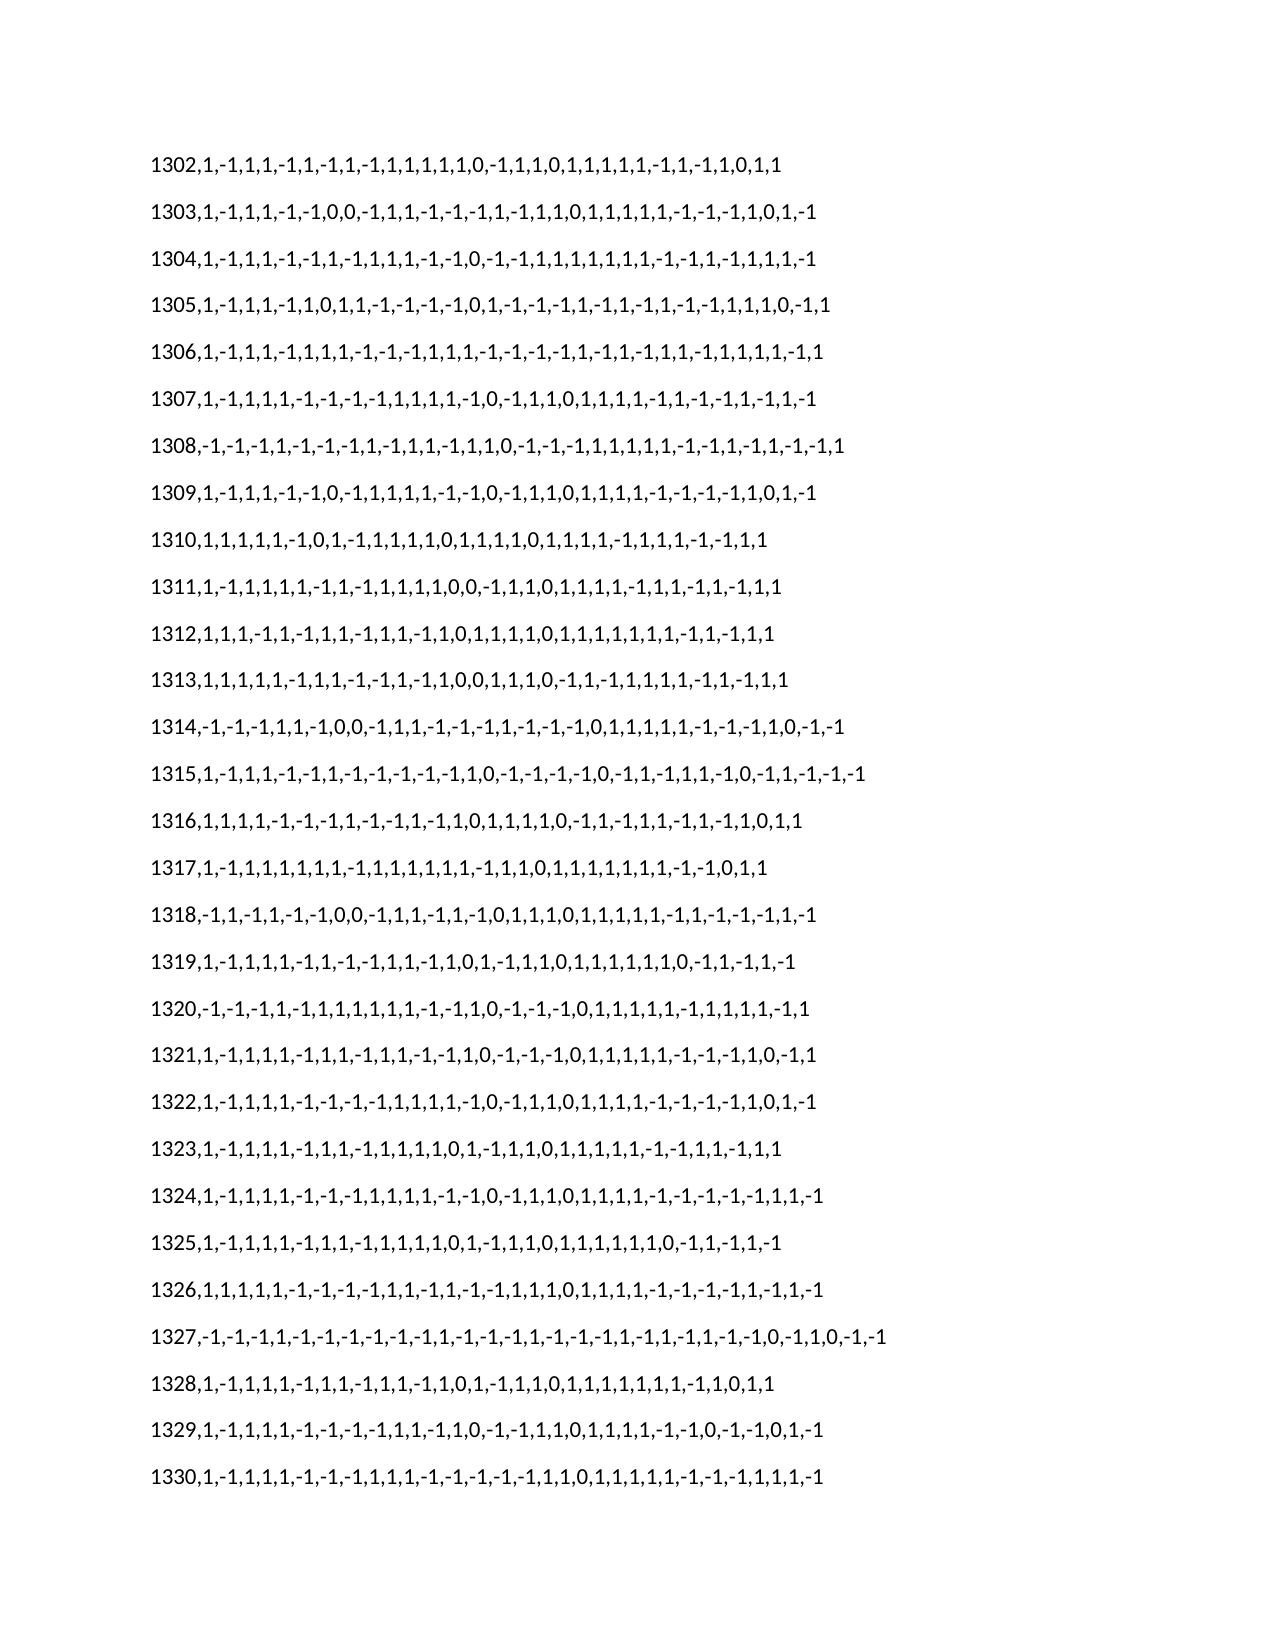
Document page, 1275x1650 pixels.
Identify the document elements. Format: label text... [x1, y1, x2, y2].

text 1324,1,-1,1,1,1,-1,-1,-1,1,1,1,1,-1,-1,0,-1,1,1,0,1,1,1,1,-1,-1,-1,-1,-1,1,1,-1 [150, 1181, 1125, 1209]
text 1304,1,-1,1,1,-1,-1,1,-1,1,1,1,-1,-1,0,-1,-1,1,1,1,1,1,1,1,-1,-1,1,-1,1,1,1,-1 [150, 244, 1125, 272]
text 1308,-1,-1,-1,1,-1,-1,-1,1,-1,1,1,-1,1,1,0,-1,-1,-1,1,1,1,1,1,-1,-1,1,-1,1,-1,-1,1 [150, 431, 1125, 459]
text 1303,1,-1,1,1,-1,-1,0,0,-1,1,1,-1,-1,-1,1,-1,1,1,0,1,1,1,1,1,-1,-1,-1,1,0,1,-1 [150, 197, 1125, 225]
text 1325,1,-1,1,1,1,-1,1,1,-1,1,1,1,1,0,1,-1,1,1,0,1,1,1,1,1,1,0,-1,1,-1,1,-1 [150, 1228, 1125, 1256]
text 1322,1,-1,1,1,1,-1,-1,-1,-1,1,1,1,1,-1,0,-1,1,1,0,1,1,1,1,-1,-1,-1,-1,1,0,1,-1 [150, 1087, 1125, 1116]
text 1311,1,-1,1,1,1,1,-1,1,-1,1,1,1,1,0,0,-1,1,1,0,1,1,1,1,-1,1,1,-1,1,-1,1,1 [150, 572, 1125, 600]
text 1316,1,1,1,1,-1,-1,-1,1,-1,-1,1,-1,1,0,1,1,1,1,0,-1,1,-1,1,1,-1,1,-1,1,0,1,1 [150, 806, 1125, 834]
text 1309,1,-1,1,1,-1,-1,0,-1,1,1,1,1,-1,-1,0,-1,1,1,0,1,1,1,1,-1,-1,-1,-1,1,0,1,-1 [150, 478, 1125, 506]
text 1302,1,-1,1,1,-1,1,-1,1,-1,1,1,1,1,1,0,-1,1,1,0,1,1,1,1,1,-1,1,-1,1,0,1,1 [150, 150, 1125, 178]
text 1330,1,-1,1,1,1,-1,-1,-1,1,1,1,-1,-1,-1,-1,-1,1,1,0,1,1,1,1,1,-1,-1,-1,1,1,1,-1 [150, 1462, 1125, 1491]
text 1326,1,1,1,1,1,-1,-1,-1,-1,1,1,-1,1,-1,-1,1,1,1,0,1,1,1,1,-1,-1,-1,-1,1,-1,1,-1 [150, 1275, 1125, 1303]
text 1318,-1,1,-1,1,-1,-1,0,0,-1,1,1,-1,1,-1,0,1,1,1,0,1,1,1,1,1,-1,1,-1,-1,-1,1,-1 [150, 900, 1125, 928]
text 1317,1,-1,1,1,1,1,1,1,-1,1,1,1,1,1,1,-1,1,1,0,1,1,1,1,1,1,1,-1,-1,0,1,1 [150, 853, 1125, 881]
text 1314,-1,-1,-1,1,1,-1,0,0,-1,1,1,-1,-1,-1,1,-1,-1,-1,0,1,1,1,1,1,-1,-1,-1,1,0,-1,-1 [150, 712, 1125, 741]
text 1305,1,-1,1,1,-1,1,0,1,1,-1,-1,-1,-1,0,1,-1,-1,-1,1,-1,1,-1,1,-1,-1,1,1,1,0,-1,1 [150, 291, 1125, 319]
text 1327,-1,-1,-1,1,-1,-1,-1,-1,-1,-1,1,-1,-1,-1,1,-1,-1,-1,1,-1,1,-1,1,-1,-1,0,-1,1,0,-1,-1 [150, 1322, 1125, 1350]
text 1306,1,-1,1,1,-1,1,1,1,-1,-1,-1,1,1,1,-1,-1,-1,-1,1,-1,1,-1,1,1,-1,1,1,1,1,-1,1 [150, 337, 1125, 366]
text 1323,1,-1,1,1,1,-1,1,1,-1,1,1,1,1,0,1,-1,1,1,0,1,1,1,1,1,-1,-1,1,1,-1,1,1 [150, 1134, 1125, 1162]
text 1329,1,-1,1,1,1,-1,-1,-1,-1,1,1,-1,1,0,-1,-1,1,1,0,1,1,1,1,-1,-1,0,-1,-1,0,1,-1 [150, 1416, 1125, 1444]
text 1321,1,-1,1,1,1,-1,1,1,-1,1,1,-1,-1,1,0,-1,-1,-1,0,1,1,1,1,1,-1,-1,-1,1,0,-1,1 [150, 1041, 1125, 1069]
text 1307,1,-1,1,1,1,-1,-1,-1,-1,1,1,1,1,-1,0,-1,1,1,0,1,1,1,1,-1,1,-1,-1,1,-1,1,-1 [150, 384, 1125, 412]
text 1319,1,-1,1,1,1,-1,1,-1,-1,1,1,-1,1,0,1,-1,1,1,0,1,1,1,1,1,1,0,-1,1,-1,1,-1 [150, 947, 1125, 975]
text 1312,1,1,1,-1,1,-1,1,1,-1,1,1,-1,1,0,1,1,1,1,0,1,1,1,1,1,1,1,-1,1,-1,1,1 [150, 619, 1125, 647]
text 1313,1,1,1,1,1,-1,1,1,-1,-1,1,-1,1,0,0,1,1,1,0,-1,1,-1,1,1,1,1,-1,1,-1,1,1 [150, 666, 1125, 694]
text 1320,-1,-1,-1,1,-1,1,1,1,1,1,1,-1,-1,1,0,-1,-1,-1,0,1,1,1,1,1,-1,1,1,1,1,-1,1 [150, 994, 1125, 1022]
text 1315,1,-1,1,1,-1,-1,1,-1,-1,-1,-1,-1,1,0,-1,-1,-1,-1,0,-1,1,-1,1,1,-1,0,-1,1,-1,-1,-1 [150, 759, 1125, 787]
text 1310,1,1,1,1,1,-1,0,1,-1,1,1,1,1,0,1,1,1,1,0,1,1,1,1,-1,1,1,1,-1,-1,1,1 [150, 525, 1125, 553]
text 1328,1,-1,1,1,1,-1,1,1,-1,1,1,-1,1,0,1,-1,1,1,0,1,1,1,1,1,1,1,-1,1,0,1,1 [150, 1369, 1125, 1397]
